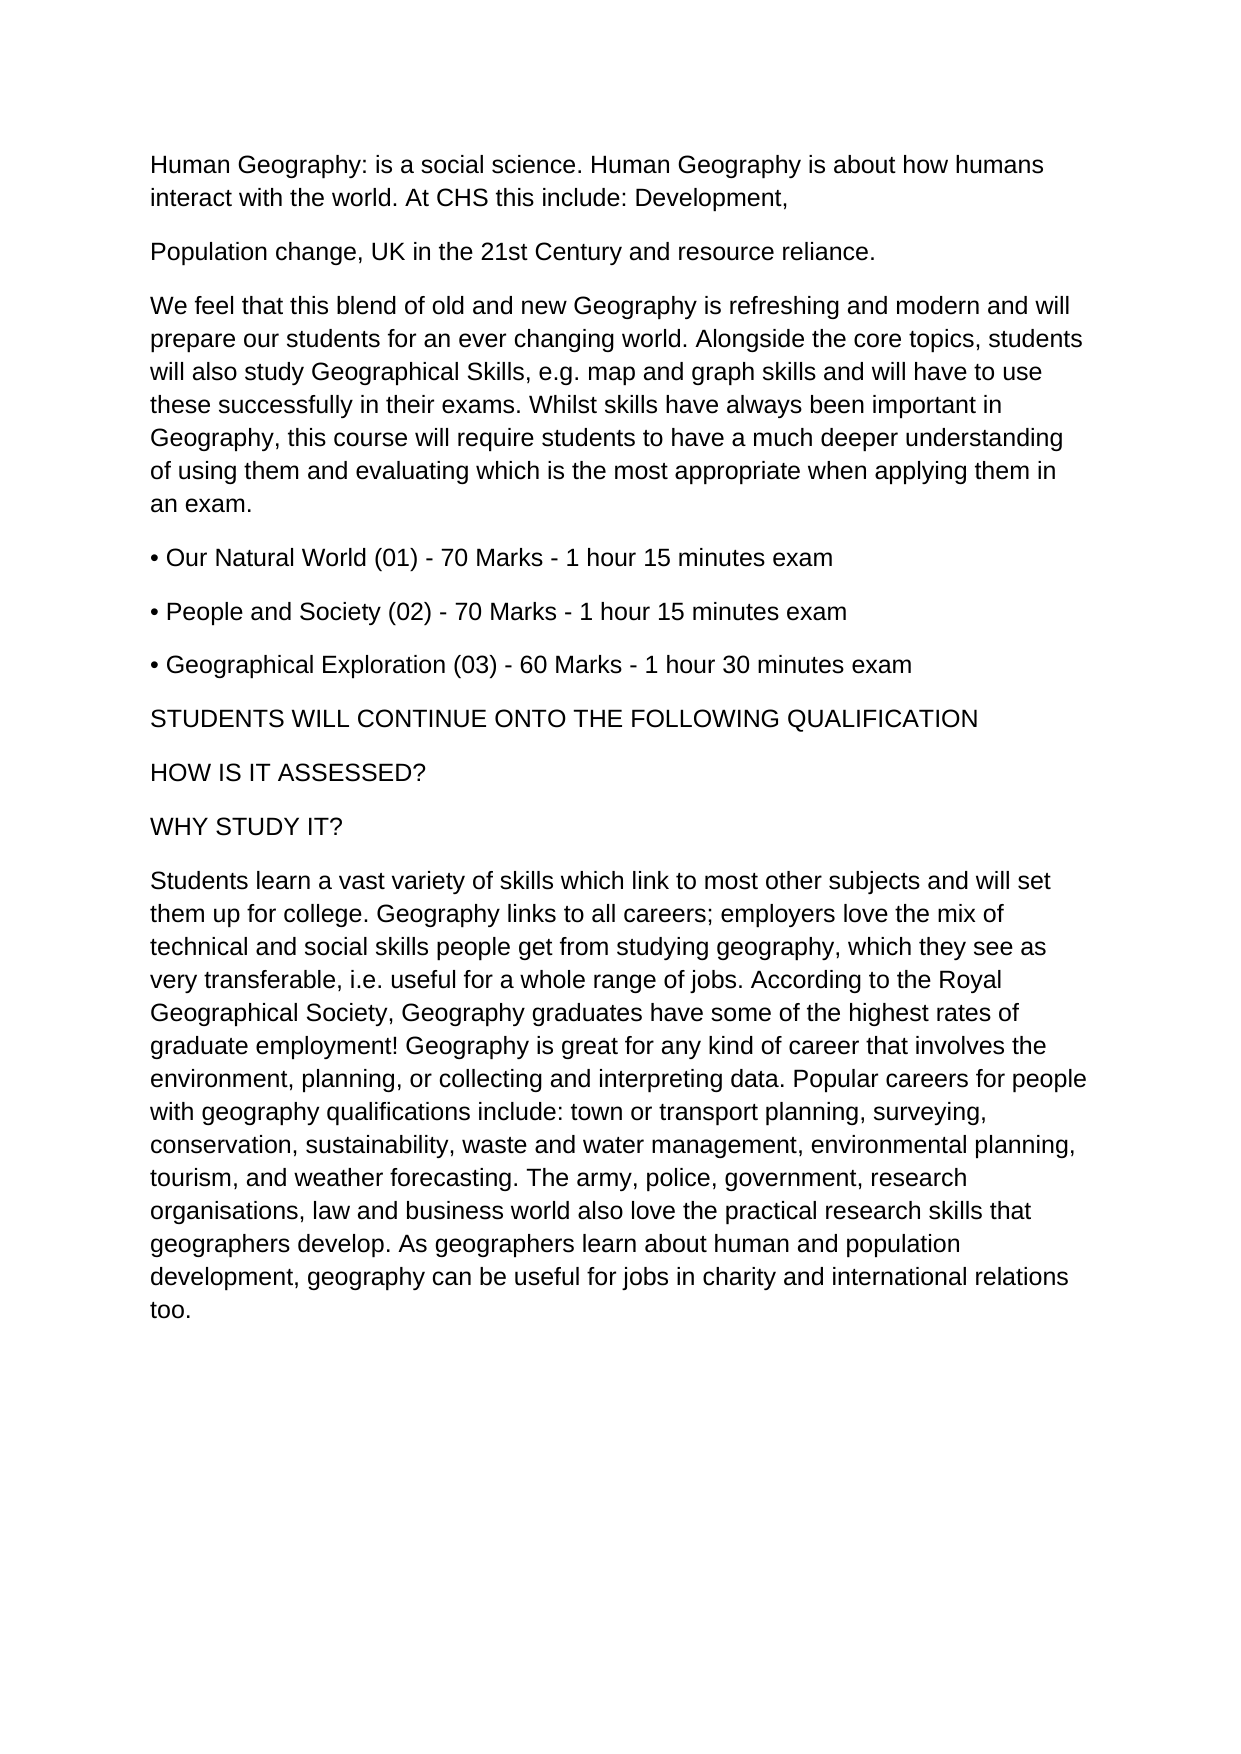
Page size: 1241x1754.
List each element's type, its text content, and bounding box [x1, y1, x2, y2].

text We feel that this blend of old and new Geography is refreshing and modern and will prepare our students for an ever changing world. Alongside the core topics, students will also study Geographical Skills, e.g. map and graph skills and will have to use these successfully in their exams. Whilst skills have always been important in Geography, this course will require students to have a much deeper understanding of using them and evaluating which is the most appropriate when applying them in an exam. [150, 291, 1090, 518]
text WHY STUDY IT? [150, 812, 1090, 841]
text HOW IS IT ASSESSED? [150, 758, 1090, 787]
text Human Geography: is a social science. Human Geography is about how humans interact with the world. At CHS this include: Development, [150, 150, 1090, 212]
text • Our Natural World (01) - 70 Marks - 1 hour 15 minutes exam [150, 543, 1090, 571]
text • People and Society (02) - 70 Marks - 1 hour 15 minutes exam [150, 597, 1090, 625]
text Population change, UK in the 21st Century and resource reliance. [150, 237, 1090, 266]
text • Geographical Exploration (03) - 60 Marks - 1 hour 30 minutes exam [150, 650, 1090, 679]
text STUDENTS WILL CONTINUE ONTO THE FOLLOWING QUALIFICATION [150, 704, 1090, 733]
text Students learn a vast variety of skills which link to most other subjects and will set them up for college. Geography links to all careers; employers love the mix of technical and social skills people get from studying geography, which they see as very transferable, i.e. useful for a whole range of jobs. According to the Royal Geographical Society, Geography graduates have some of the highest rates of graduate employment! Geography is great for any kind of career that involves the environment, planning, or collecting and interpreting data. Popular careers for people with geography qualifications include: town or transport planning, surveying, conservation, sustainability, waste and water management, environmental planning, tourism, and weather forecasting. The army, police, government, research organisations, law and business world also love the practical research skills that geographers develop. As geographers learn about human and population development, geography can be useful for jobs in charity and international relations too. [150, 866, 1090, 1324]
